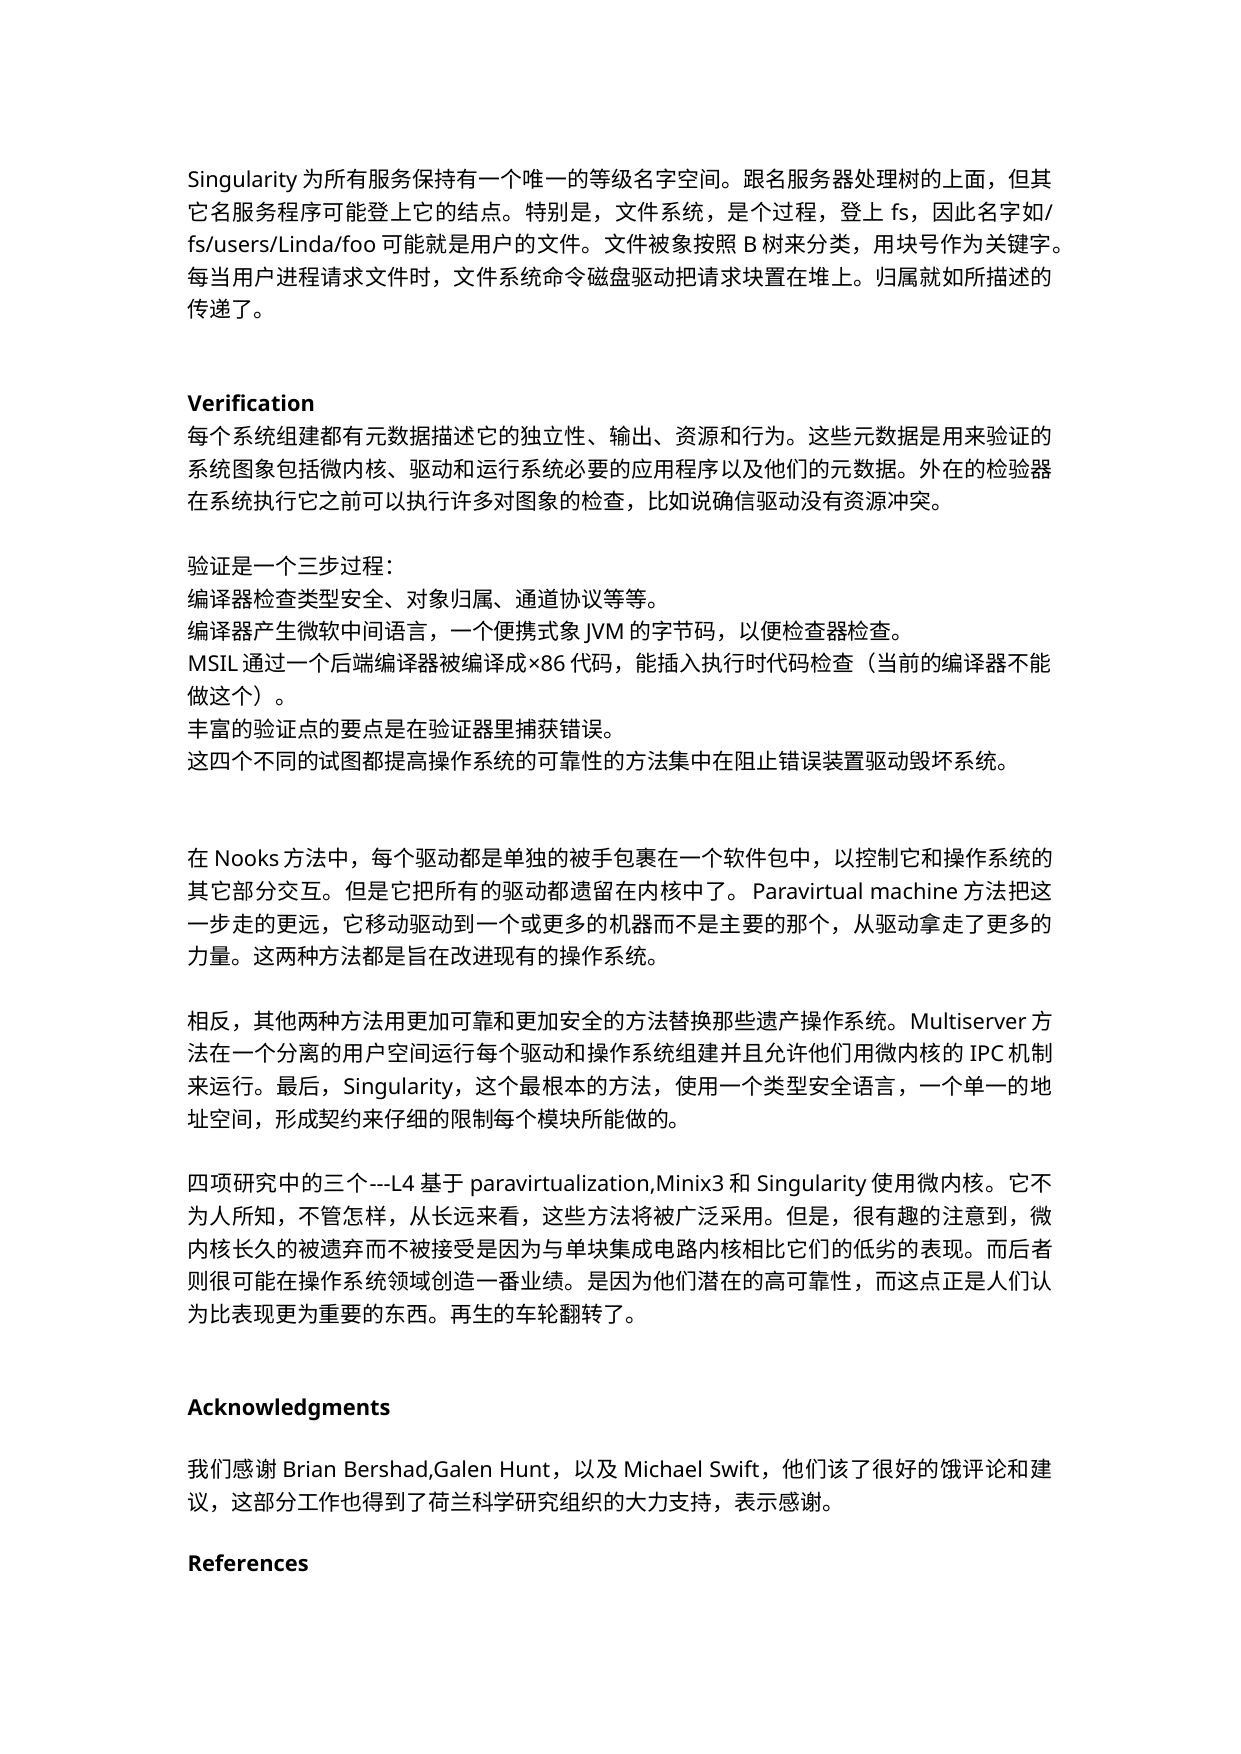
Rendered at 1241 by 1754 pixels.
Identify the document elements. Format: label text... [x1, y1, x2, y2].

text 四项研究中的三个---L4基于paravirtualization,Minix3和Singularity使用微内核。它不为人所知，不管怎样，从长远来看，这些方法将被广泛采用。但是，很有趣的注意到，微内核长久的被遗弃而不被接受是因为与单块集成电路内核相比它们的低劣的表现。而后者则很可能在操作系统领域创造一番业绩。是因为他们潜在的高可靠性，而这点正是人们认为比表现更为重要的东西。再生的车轮翻转了。 [187, 1166, 1053, 1329]
text 这四个不同的试图都提高操作系统的可靠性的方法集中在阻止错误装置驱动毁坏系统。 [187, 744, 1053, 776]
text References [187, 1546, 1053, 1579]
text MSIL通过一个后端编译器被编译成×86代码，能插入执行时代码检查（当前的编译器不能做这个）。 [187, 646, 1053, 711]
text 在Nooks方法中，每个驱动都是单独的被手包裹在一个软件包中，以控制它和操作系统的其它部分交互。但是它把所有的驱动都遗留在内核中了。Paravirtual machine方法把这一步走的更远，它移动驱动到一个或更多的机器而不是主要的那个，从驱动拿走了更多的力量。这两种方法都是旨在改进现有的操作系统。 [187, 841, 1053, 971]
text 每个系统组建都有元数据描述它的独立性、输出、资源和行为。这些元数据是用来验证的。系统图象包括微内核、驱动和运行系统必要的应用程序以及他们的元数据。外在的检验器在系统执行它之前可以执行许多对图象的检查，比如说确信驱动没有资源冲突。 [187, 419, 1053, 516]
text 相反，其他两种方法用更加可靠和更加安全的方法替换那些遗产操作系统。Multiserver方法在一个分离的用户空间运行每个驱动和操作系统组建并且允许他们用微内核的IPC机制来运行。最后，Singularity，这个最根本的方法，使用一个类型安全语言，一个单一的地址空间，形成契约来仔细的限制每个模块所能做的。 [187, 1004, 1053, 1134]
text 编译器产生微软中间语言，一个便携式象JVM的字节码，以便检查器检查。 [187, 614, 1053, 646]
text Singularity为所有服务保持有一个唯一的等级名字空间。跟名服务器处理树的上面，但其它名服务程序可能登上它的结点。特别是，文件系统，是个过程，登上fs，因此名字如/fs/users/Linda/foo可能就是用户的文件。文件被象按照B树来分类，用块号作为关键字。每当用户进程请求文件时，文件系统命令磁盘驱动把请求块置在堆上。归属就如所描述的传递了。 [187, 162, 1053, 324]
text 验证是一个三步过程： [187, 549, 1053, 581]
text 丰富的验证点的要点是在验证器里捕获错误。 [187, 711, 1053, 744]
text Acknowledgments [187, 1390, 1053, 1423]
text 编译器检查类型安全、对象归属、通道协议等等。 [187, 581, 1053, 614]
text Verification [187, 386, 1053, 419]
text 我们感谢Brian Bershad,Galen Hunt，以及Michael Swift，他们该了很好的饿评论和建议，这部分工作也得到了荷兰科学研究组织的大力支持，表示感谢。 [187, 1452, 1053, 1517]
